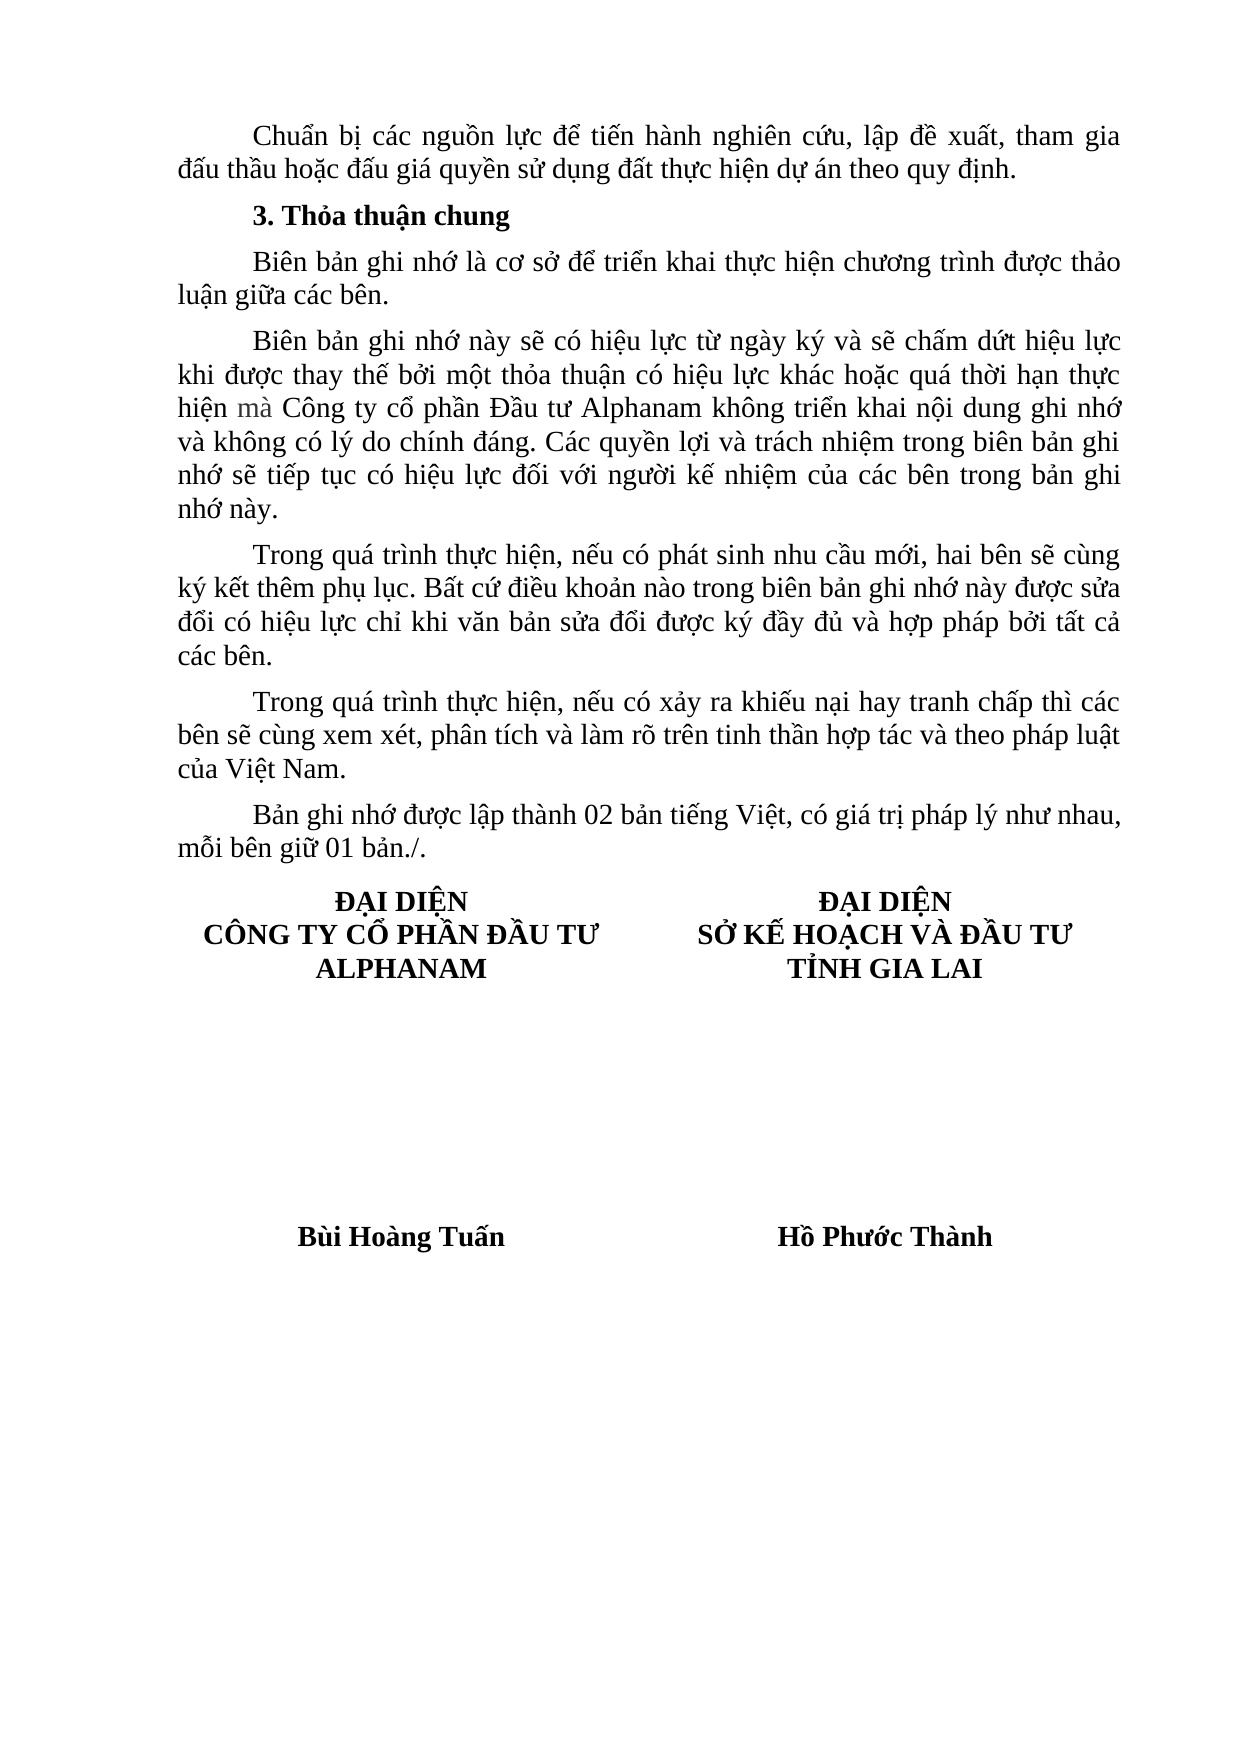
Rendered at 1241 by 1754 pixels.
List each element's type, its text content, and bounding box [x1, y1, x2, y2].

table_header ĐẠI DIỆN SỞ KẾ HOẠCH VÀ ĐẦU TƯ TỈNH GIA LAI Hồ Phước Thành [636, 884, 1133, 1353]
text Biên bản ghi nhớ này sẽ có hiệu lực từ ngày ký và sẽ chấm dứt hiệu lực khi được thay thế bởi một thỏa thuận có hiệu lực khác hoặc quá thời hạn thực hiện mà Công ty cổ phần Đầu tư Alphanam không triển khai nội dung ghi nhớ và không có lý do chính đáng. Các quyền lợi và trách nhiệm trong biên bản ghi nhớ sẽ tiếp tục có hiệu lực đối với người kế nhiệm của các bên trong bản ghi nhớ này. [177, 323, 1122, 524]
text Trong quá trình thực hiện, nếu có xảy ra khiếu nại hay tranh chấp thì các bên sẽ cùng xem xét, phân tích và làm rõ trên tinh thần hợp tác và theo pháp luật của Việt Nam. [177, 684, 1122, 784]
text Trong quá trình thực hiện, nếu có phát sinh nhu cầu mới, hai bên sẽ cùng ký kết thêm phụ lục. Bất cứ điều khoản nào trong biên bản ghi nhớ này được sửa đổi có hiệu lực chỉ khi văn bản sửa đổi được ký đầy đủ và hợp pháp bởi tất cả các bên. [177, 537, 1122, 671]
text Chuẩn bị các nguồn lực để tiến hành nghiên cứu, lập đề xuất, tham gia đấu thầu hoặc đấu giá quyền sử dụng đất thực hiện dự án theo quy định. [177, 118, 1122, 185]
text 3. Thỏa thuận chung [177, 198, 1122, 231]
text Bản ghi nhớ được lập thành 02 bản tiếng Việt, có giá trị pháp lý như nhau, mỗi bên giữ 01 bản./. [177, 797, 1122, 864]
table_header ĐẠI DIỆN CÔNG TY CỔ PHẦN ĐẦU TƯ ALPHANAM Bùi Hoàng Tuấn [166, 884, 636, 1353]
text Biên bản ghi nhớ là cơ sở để triển khai thực hiện chương trình được thảo luận giữa các bên. [177, 244, 1122, 311]
